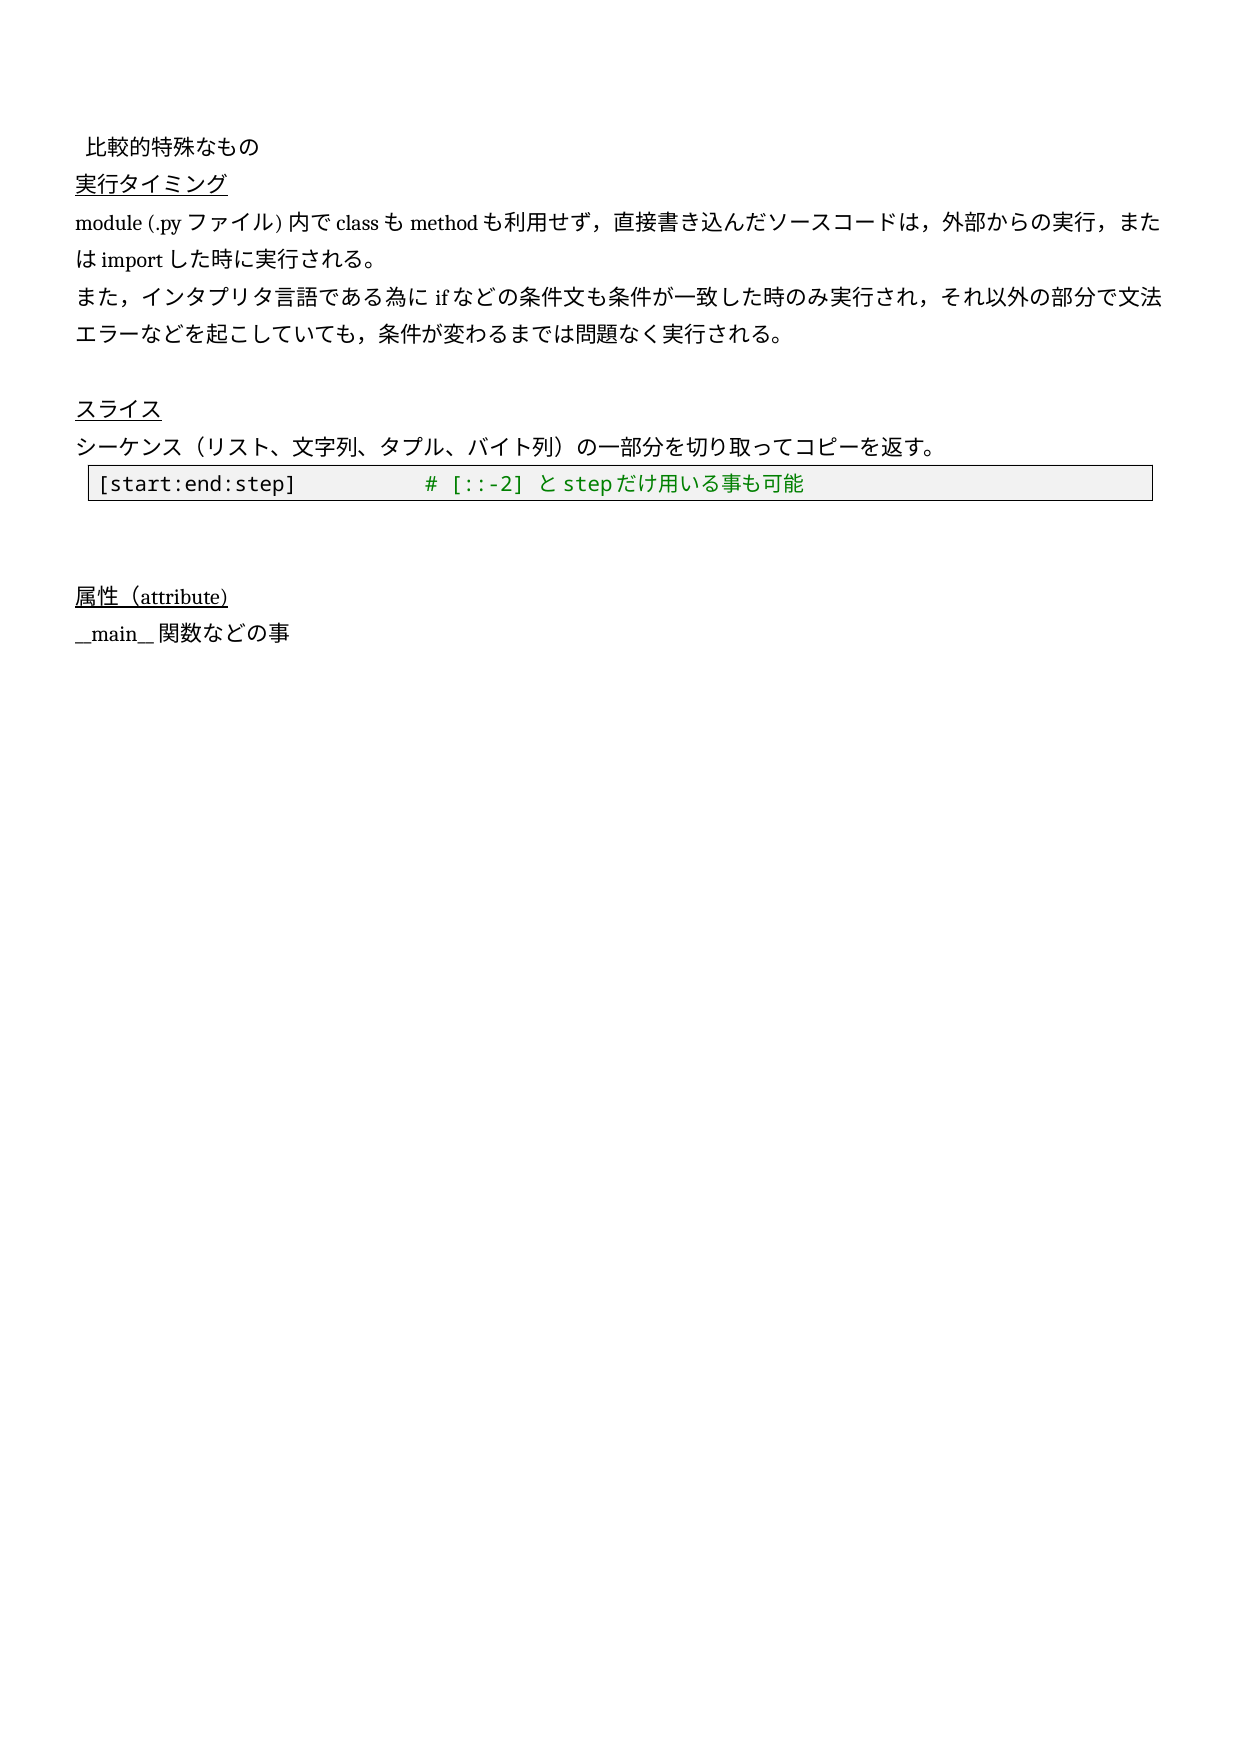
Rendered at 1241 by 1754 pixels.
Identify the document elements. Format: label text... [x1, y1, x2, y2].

text また，インタプリタ言語である為にifなどの条件文も条件が一致した時のみ実行され，それ以外の部分で文法エラーなどを起こしていても，条件が変わるまでは問題なく実行される。 [75, 277, 1165, 352]
subtitle スライス [75, 389, 1155, 427]
subtitle 比較的特殊なもの [85, 127, 1155, 164]
text [start:end:step] # [::-2] とstepだけ用いる事も可能 [89, 466, 1152, 500]
text __main__ 関数などの事 [75, 613, 1165, 651]
subtitle 属性（attribute) [75, 576, 1155, 613]
text シーケンス（リスト、文字列、タプル、バイト列）の一部分を切り取ってコピーを返す。 [75, 427, 1165, 464]
subtitle 実行タイミング [75, 164, 1155, 202]
text module (.pyファイル) 内でclassもmethodも利用せず，直接書き込んだソースコードは，外部からの実行，またはimport した時に実行される。 [75, 202, 1165, 277]
